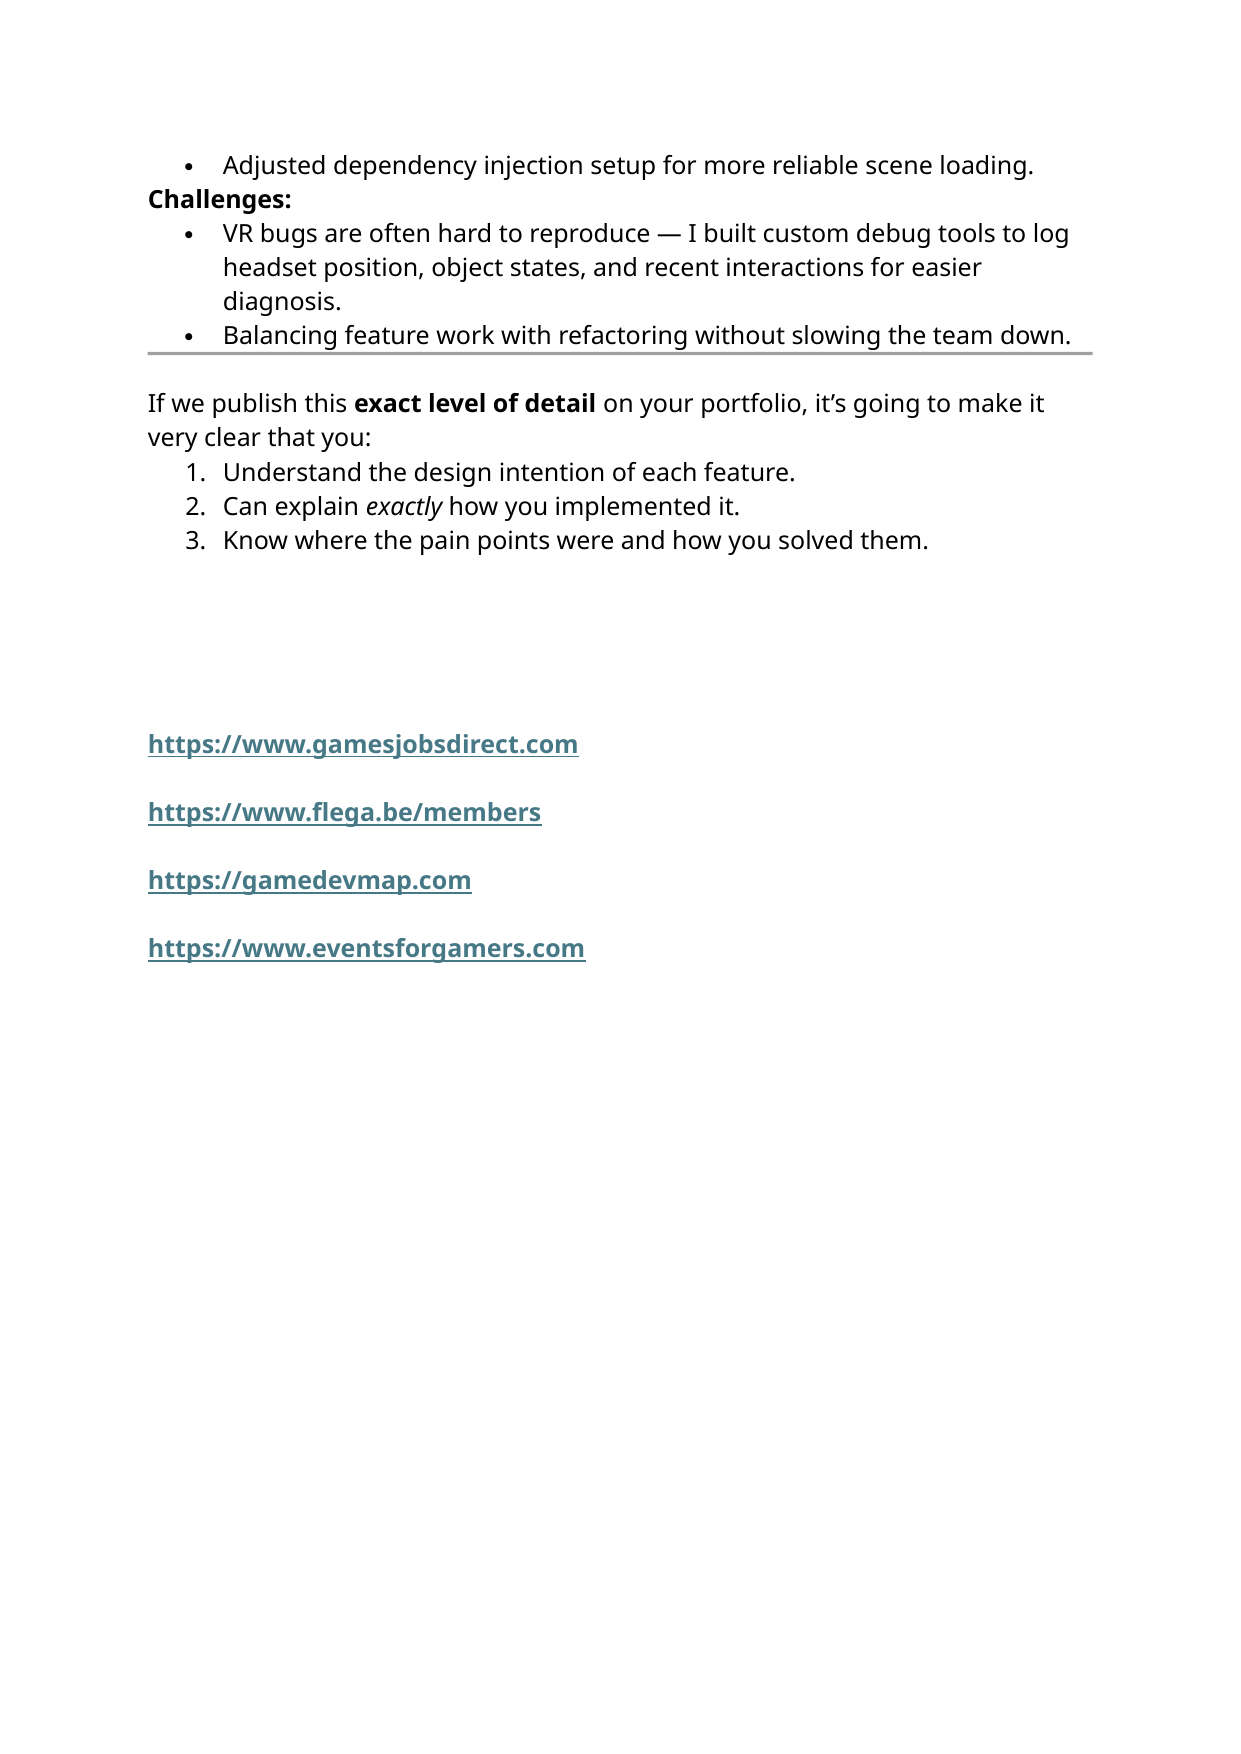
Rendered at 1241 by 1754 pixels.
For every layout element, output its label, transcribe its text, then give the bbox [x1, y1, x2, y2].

list Adjusted dependency injection setup for more reliable scene loading. [185, 148, 1093, 182]
text If we publish this exact level of detail on your portfolio, it’s going to make it very clear that you: [148, 386, 1093, 454]
list Understand the design intention of each feature. [185, 454, 1093, 488]
text https://www.eventsforgamers.com [148, 931, 1093, 965]
text Challenges: [148, 182, 1093, 216]
text https://gamedevmap.com [148, 863, 1093, 897]
text https://www.gamesjobsdirect.com [148, 727, 1093, 761]
list Know where the pain points were and how you solved them. [185, 522, 1093, 556]
list VR bugs are often hard to reproduce — I built custom debug tools to log headset position, object states, and recent interactions for easier diagnosis. [185, 216, 1093, 318]
list Can explain exactly how you implemented it. [185, 488, 1093, 522]
text https://www.flega.be/members [148, 795, 1093, 829]
list Balancing feature work with refactoring without slowing the team down. [185, 318, 1093, 351]
